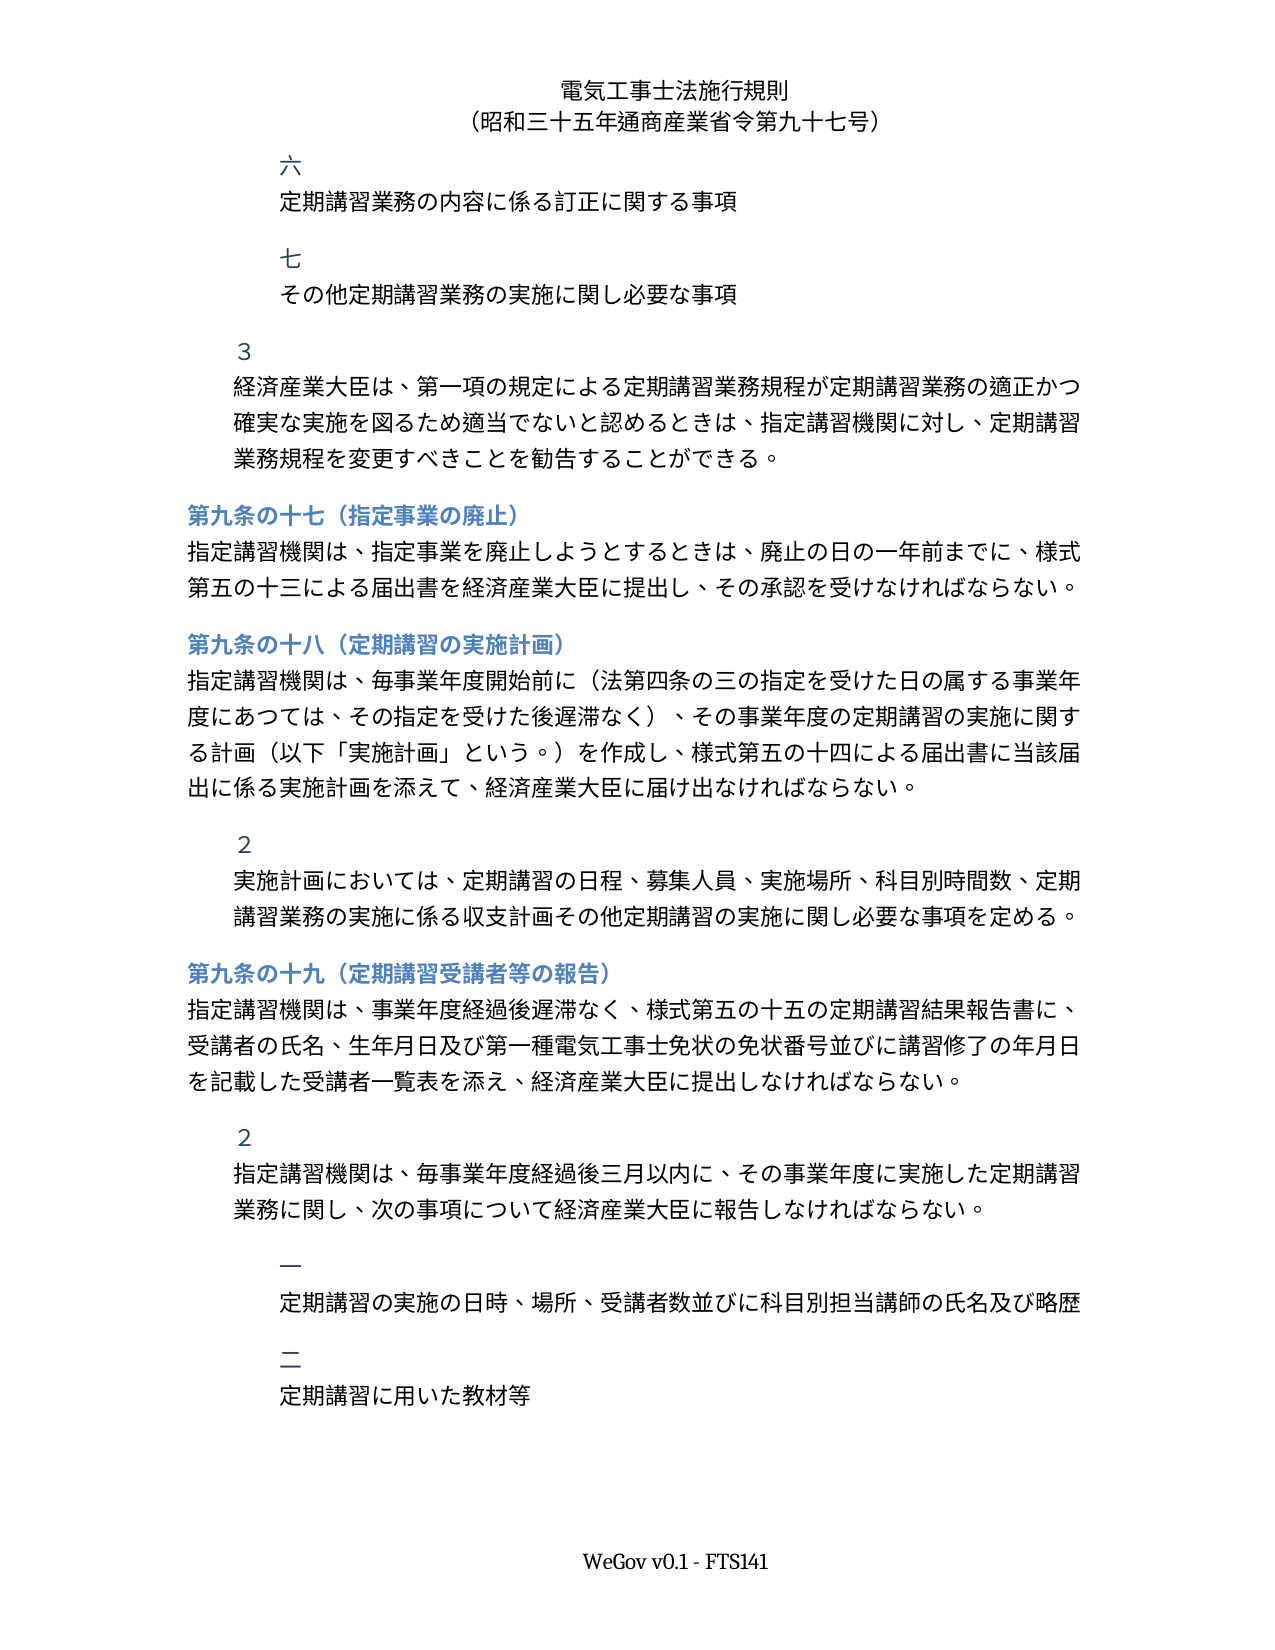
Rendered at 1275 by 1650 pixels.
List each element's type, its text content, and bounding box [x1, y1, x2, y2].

subtitle 二 [279, 1344, 1087, 1375]
subtitle 一 [279, 1251, 1087, 1282]
text 定期講習業務の内容に係る訂正に関する事項 [279, 186, 1087, 217]
subtitle 六 [279, 150, 1087, 181]
text 指定講習機関は、毎事業年度経過後三月以内に、その事業年度に実施した定期講習業務に関し、次の事項について経済産業大臣に報告しなければならない。 [233, 1158, 1087, 1226]
subtitle ２ [233, 829, 1087, 860]
text 指定講習機関は、毎事業年度開始前に（法第四条の三の指定を受けた日の属する事業年度にあつては、その指定を受けた後遅滞なく）、その事業年度の定期講習の実施に関する計画（以下「実施計画」という。）を作成し、様式第五の十四による届出書に当該届出に係る実施計画を添えて、経済産業大臣に届け出なければならない。 [187, 664, 1087, 804]
subtitle ２ [233, 1122, 1087, 1154]
text 定期講習に用いた教材等 [279, 1380, 1087, 1411]
subtitle ３ [233, 335, 1087, 367]
text その他定期講習業務の実施に関し必要な事項 [279, 279, 1087, 310]
subtitle 第九条の十七（指定事業の廃止） [187, 500, 1087, 531]
text 指定講習機関は、事業年度経過後遅滞なく、様式第五の十五の定期講習結果報告書に、受講者の氏名、生年月日及び第一種電気工事士免状の免状番号並びに講習修了の年月日を記載した受講者一覧表を添え、経済産業大臣に提出しなければならない。 [187, 994, 1087, 1097]
text 指定講習機関は、指定事業を廃止しようとするときは、廃止の日の一年前までに、様式第五の十三による届出書を経済産業大臣に提出し、その承認を受けなければならない。 [187, 536, 1087, 603]
text 実施計画においては、定期講習の日程、募集人員、実施場所、科目別時間数、定期講習業務の実施に係る収支計画その他定期講習の実施に関し必要な事項を定める。 [233, 865, 1087, 932]
subtitle 第九条の十八（定期講習の実施計画） [187, 629, 1087, 660]
text 定期講習の実施の日時、場所、受講者数並びに科目別担当講師の氏名及び略歴 [279, 1287, 1087, 1318]
subtitle 第九条の十九（定期講習受講者等の報告） [187, 958, 1087, 989]
text 経済産業大臣は、第一項の規定による定期講習業務規程が定期講習業務の適正かつ確実な実施を図るため適当でないと認めるときは、指定講習機関に対し、定期講習業務規程を変更すべきことを勧告することができる。 [233, 371, 1087, 474]
subtitle 七 [279, 243, 1087, 274]
